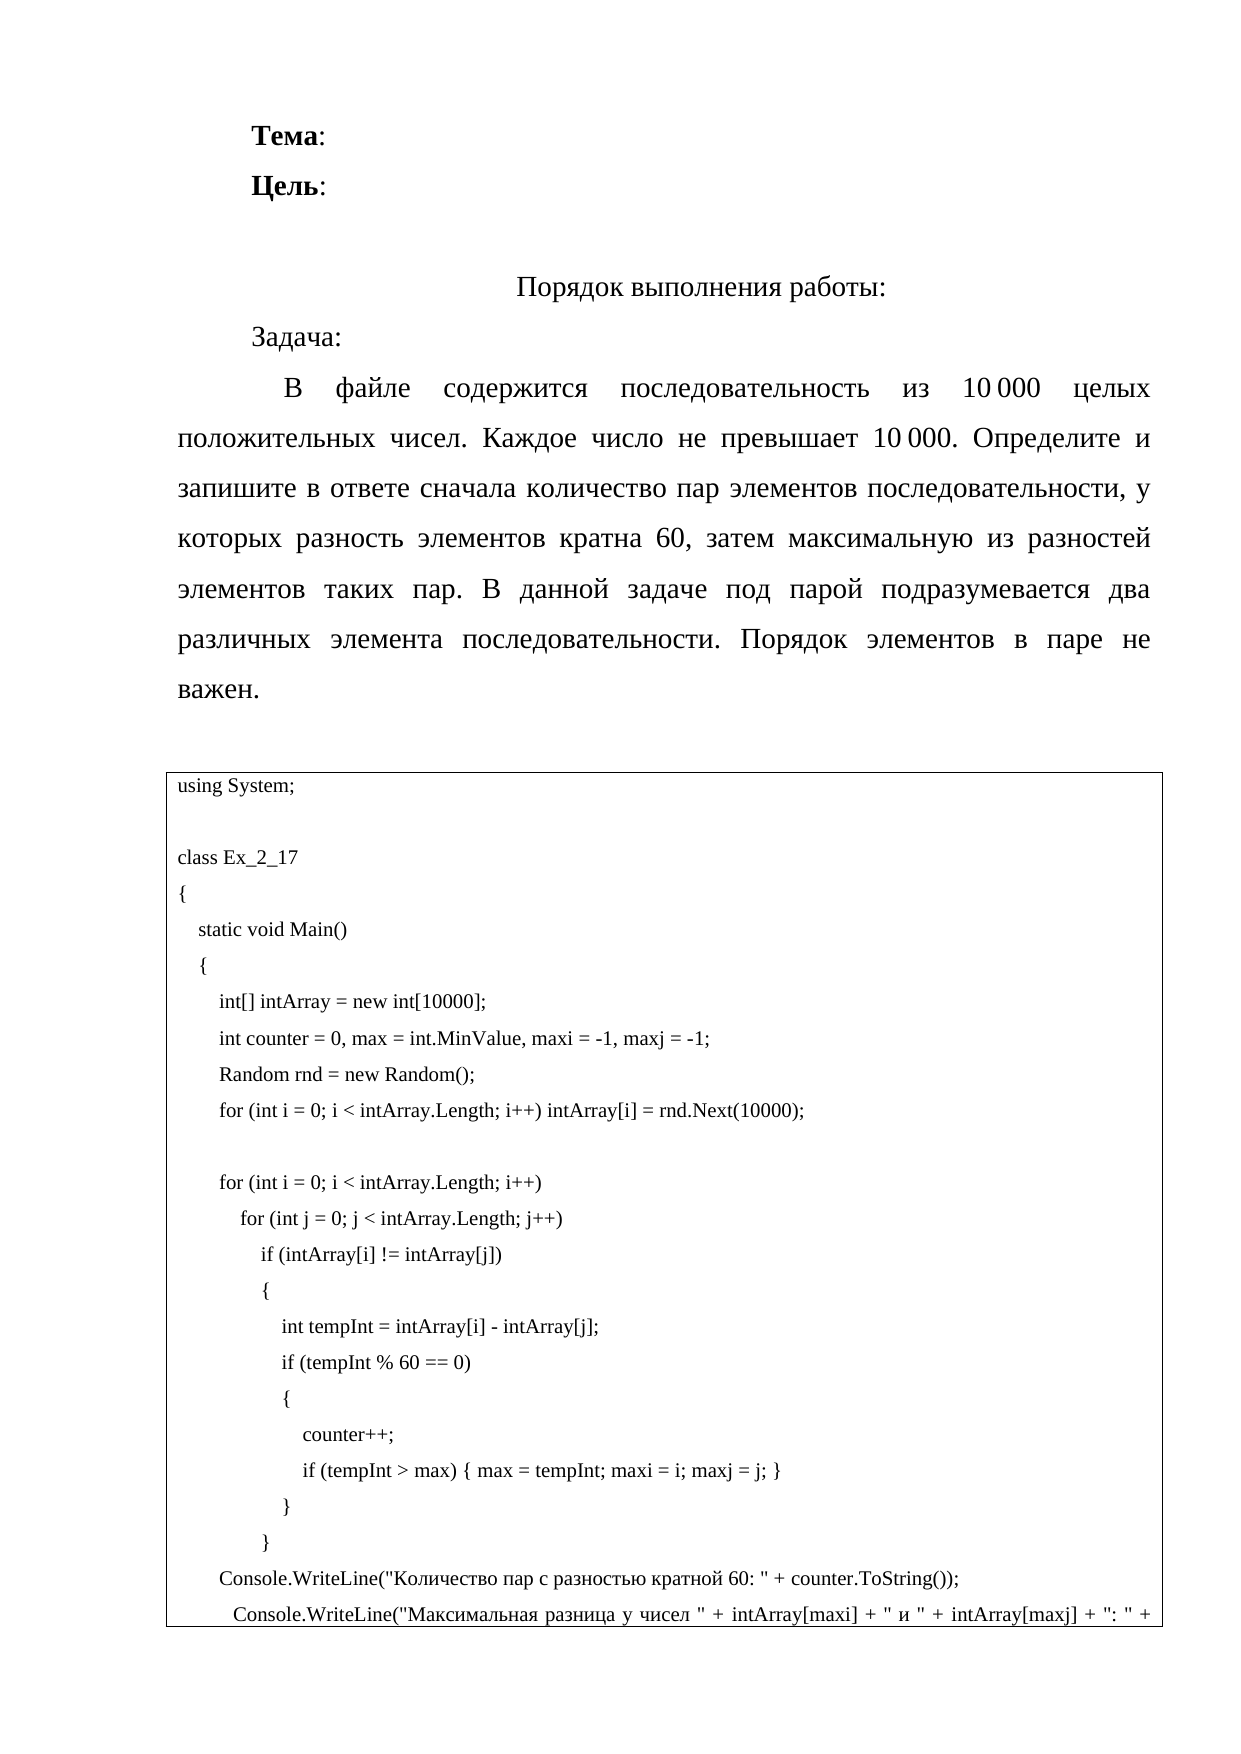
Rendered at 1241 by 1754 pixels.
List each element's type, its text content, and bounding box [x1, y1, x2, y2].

text Цель: [177, 168, 1152, 202]
text Тема: [177, 118, 1152, 152]
text В файле содержится последовательность из 10 000 целых положительных чисел. Каждое число не превышает 10 000. Определите и запишите в ответе сначала количество пар элементов последовательности, у которых разность элементов кратна 60, затем максимальную из разностей элементов таких пар. В данной задаче под парой подразумевается два различных элемента последовательности. Порядок элементов в паре не важен. [177, 370, 1152, 705]
text Задача: [177, 319, 1152, 353]
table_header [167, 773, 1162, 1626]
text Порядок выполнения работы: [177, 269, 1152, 303]
